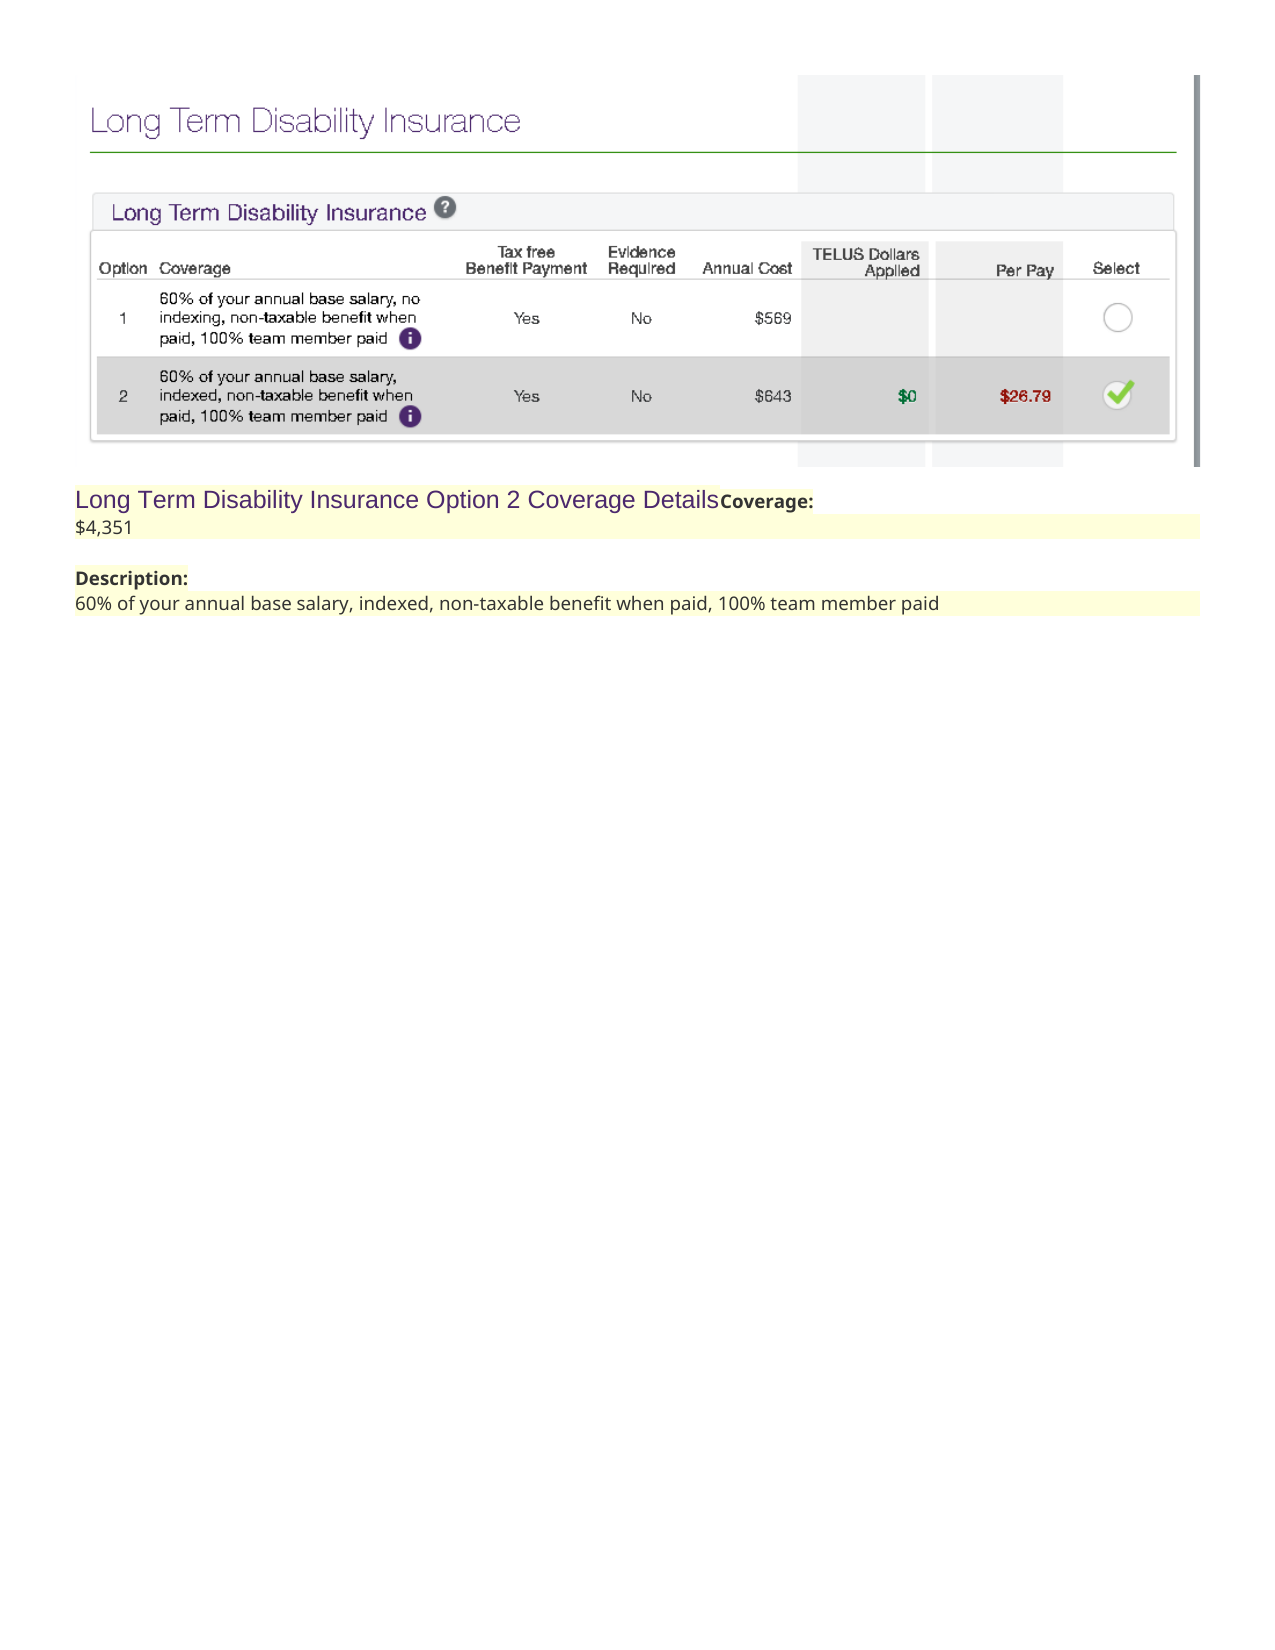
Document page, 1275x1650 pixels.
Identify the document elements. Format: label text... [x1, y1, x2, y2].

text $4,351 [75, 514, 1200, 539]
text Long Term Disability Insurance Option 2 Coverage DetailsCoverage: [720, 485, 1200, 514]
text Description: [75, 539, 1200, 591]
text 60% of your annual base salary, indexed, non-taxable benefit when paid, 100% team member paid [75, 591, 1200, 616]
picture [75, 75, 1200, 467]
